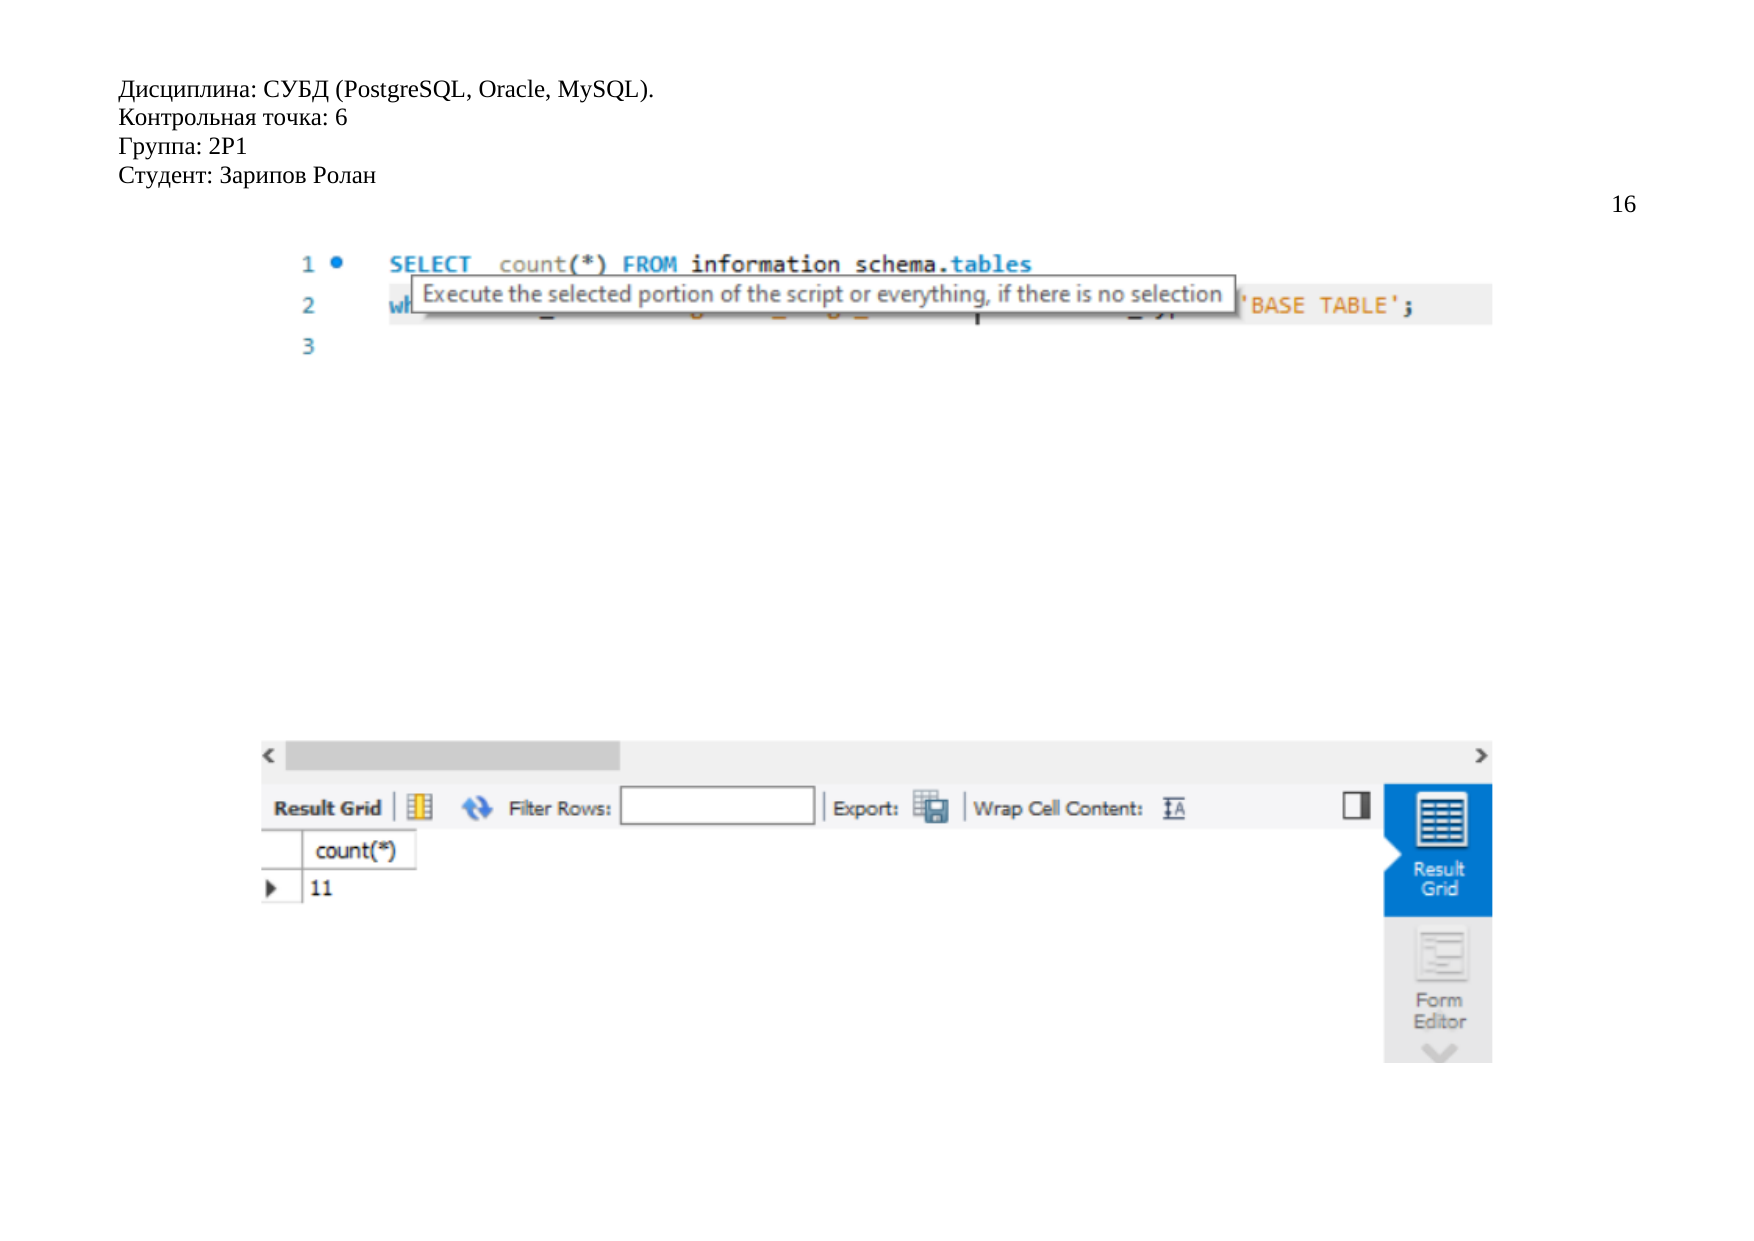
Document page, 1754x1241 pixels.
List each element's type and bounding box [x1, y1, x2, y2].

picture [261, 245, 1493, 1063]
